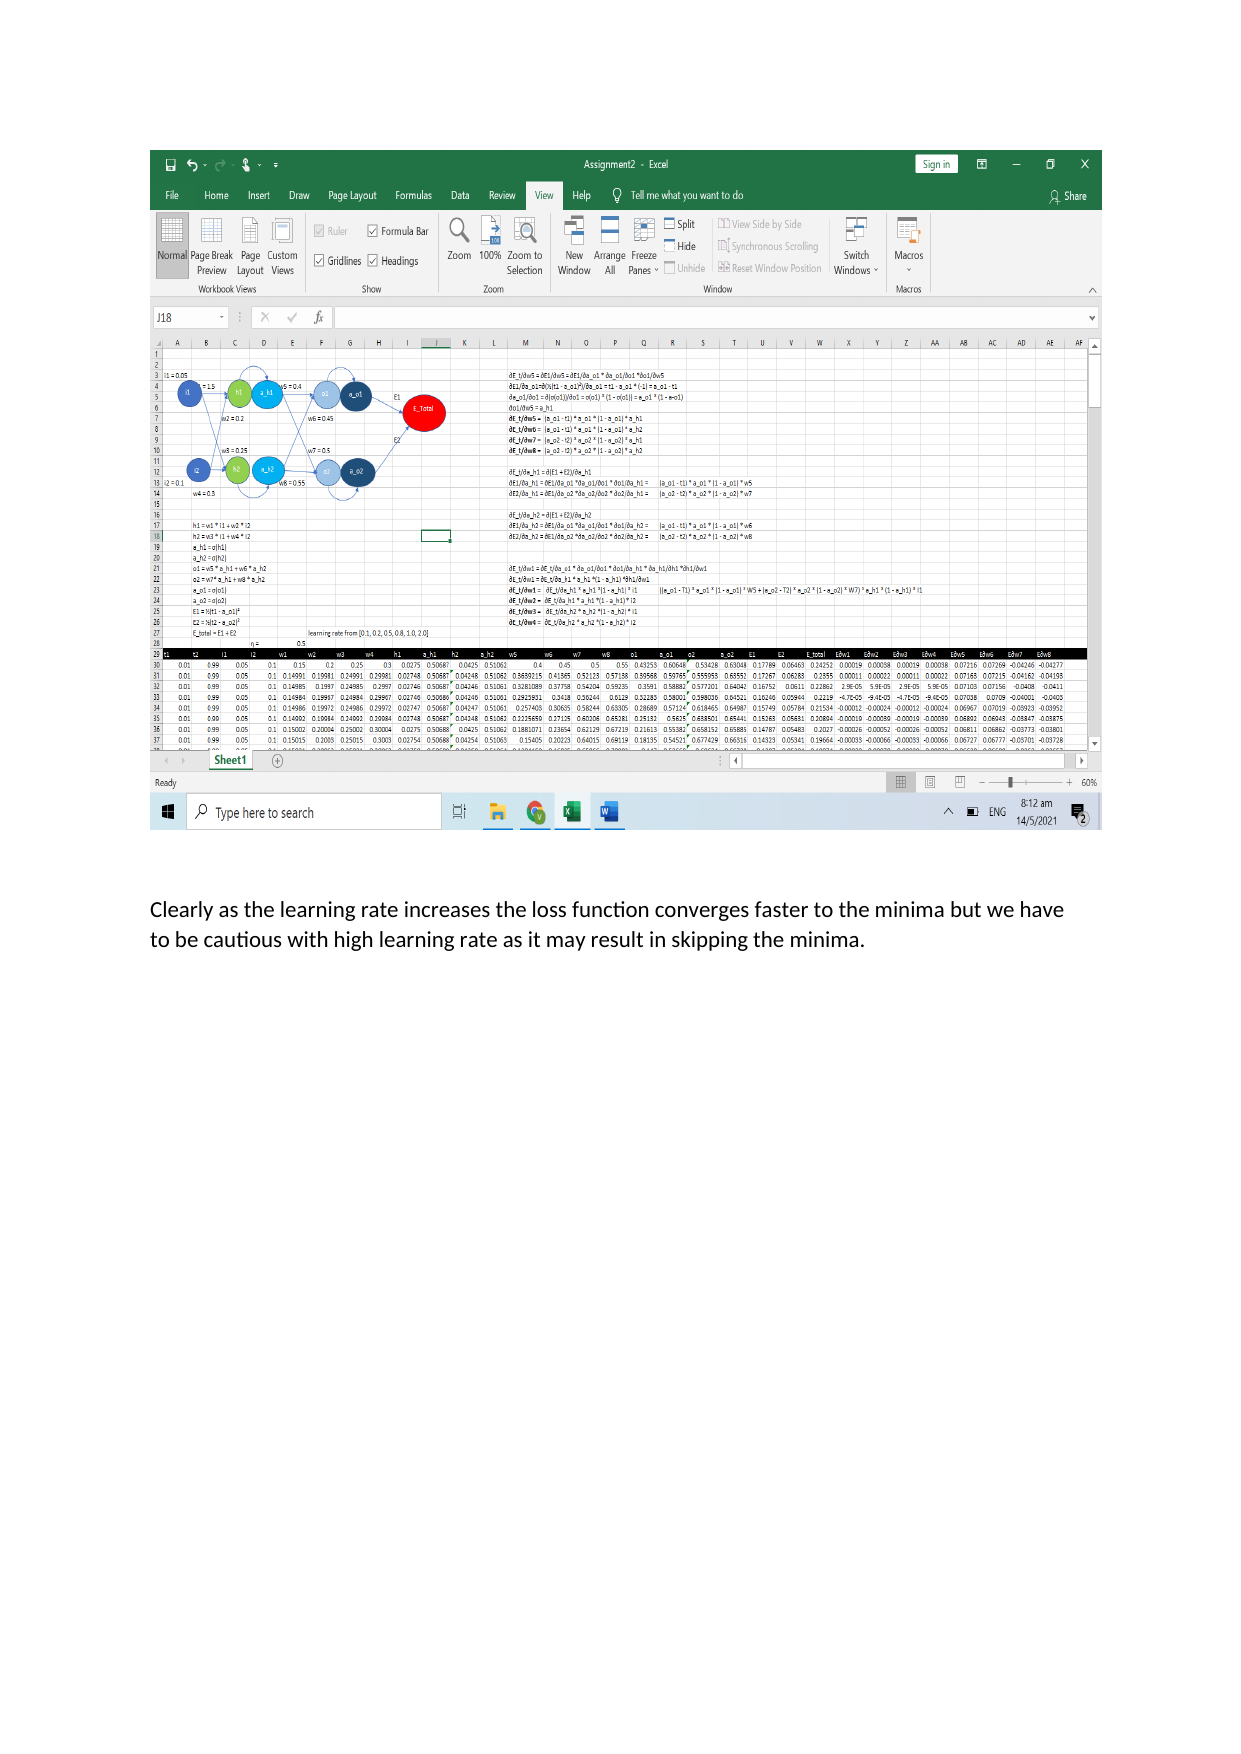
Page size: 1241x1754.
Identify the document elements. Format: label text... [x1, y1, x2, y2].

picture [150, 150, 1102, 830]
text Clearly as the learning rate increases the loss function converges faster to the minima but we have to be cautious with high learning rate as it may result in skipping the minima. [150, 895, 1090, 953]
